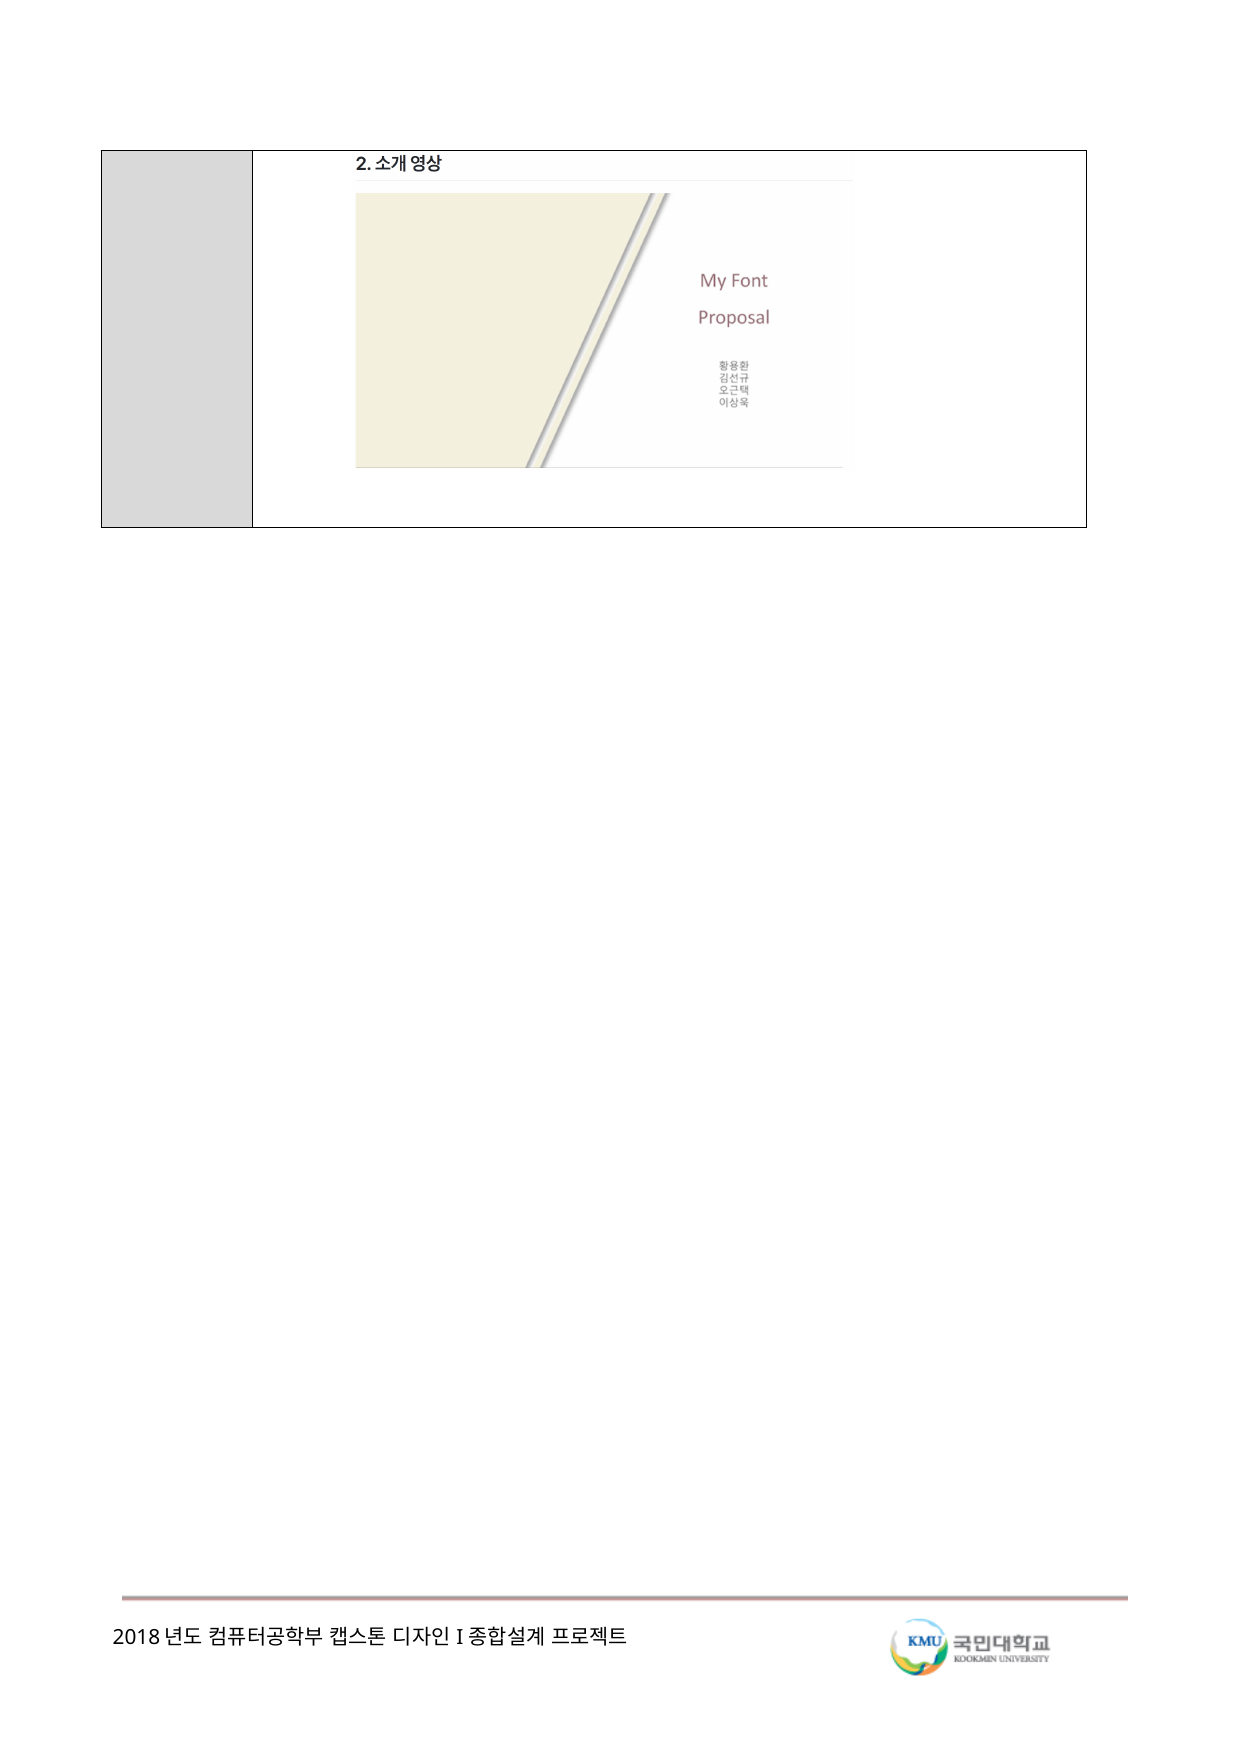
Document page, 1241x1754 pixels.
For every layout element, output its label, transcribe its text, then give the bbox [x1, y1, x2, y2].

table_cell 결과물 [102, 151, 252, 527]
table_cell aws_makeinstance_guide.pptx 소개영상 [253, 151, 1086, 527]
picture [881, 1615, 1061, 1677]
picture [351, 151, 854, 470]
picture [122, 1591, 1128, 1610]
